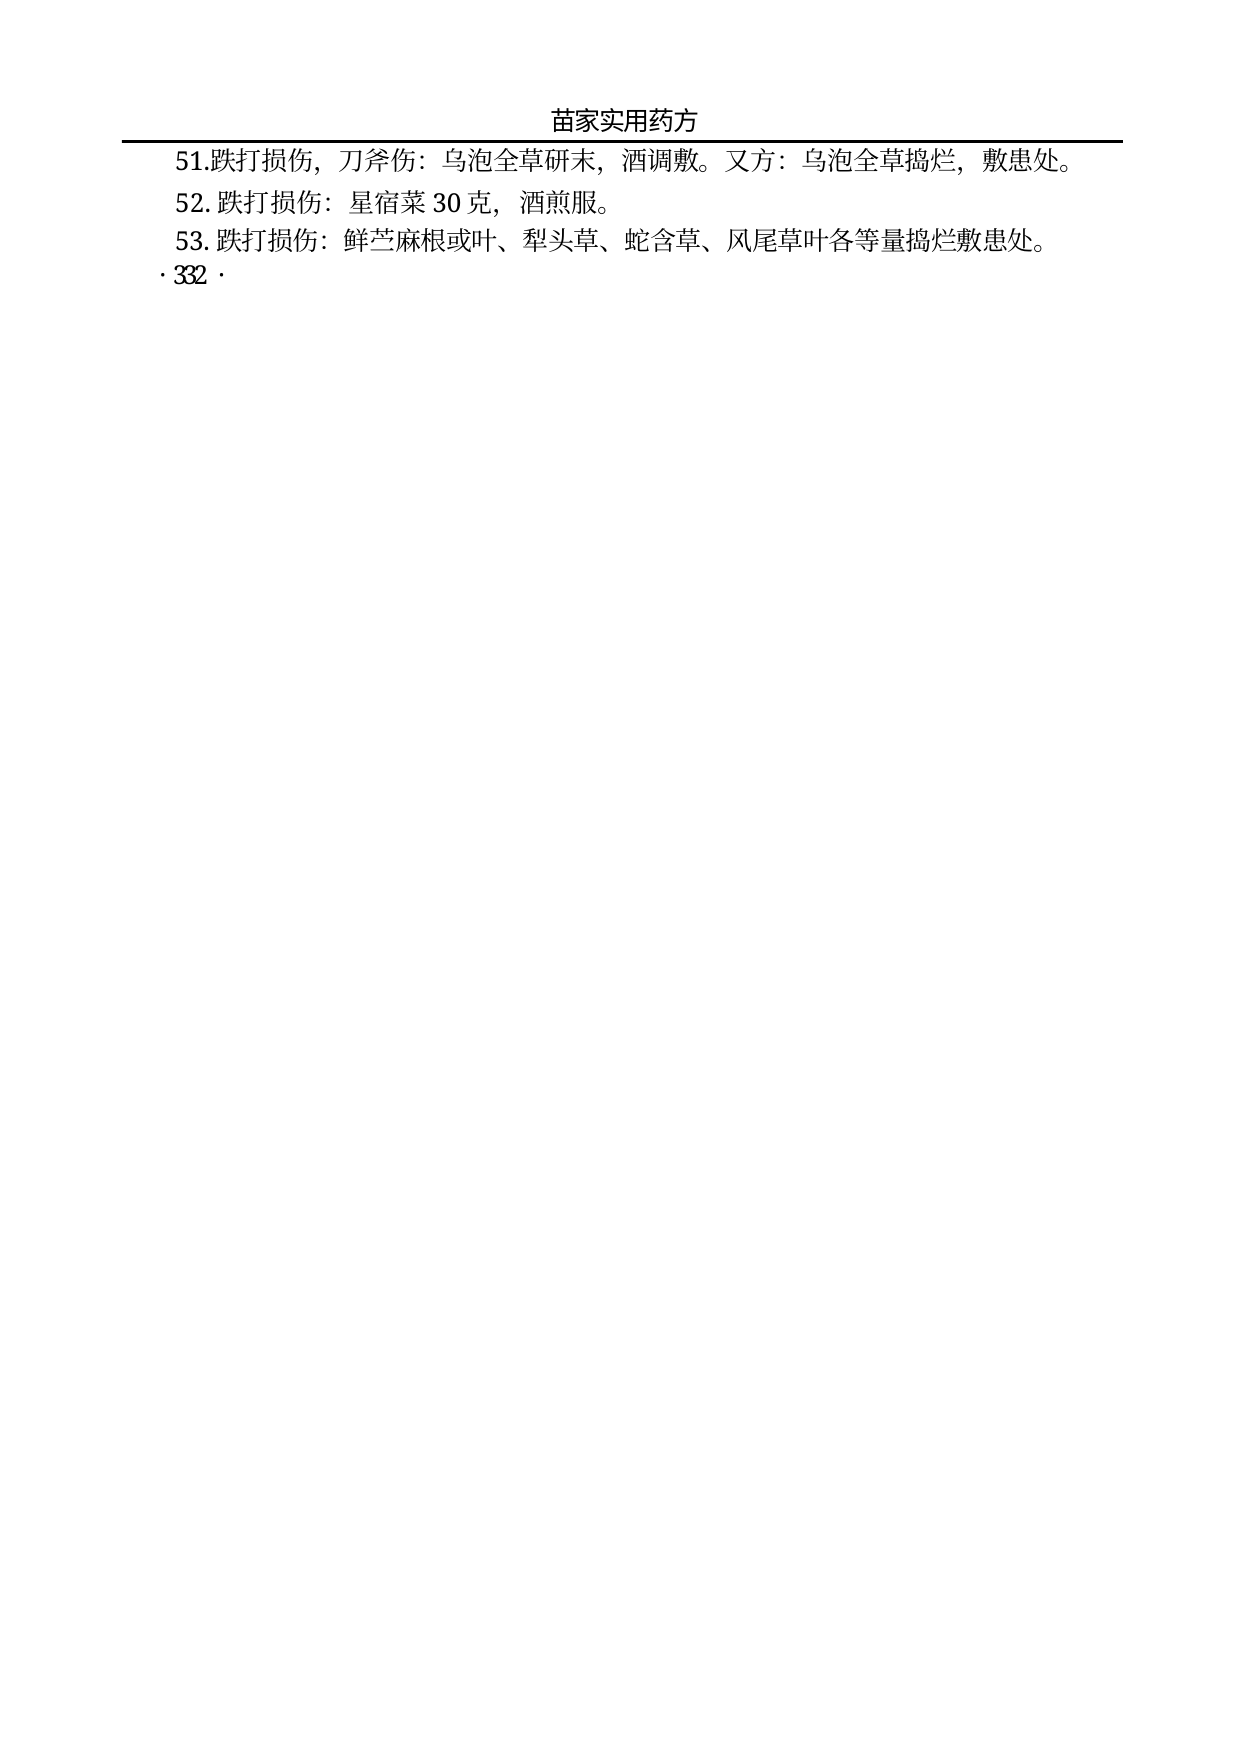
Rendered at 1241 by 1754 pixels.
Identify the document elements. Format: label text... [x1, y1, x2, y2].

text 51.跌打损伤，刀斧伤：乌泡全草研末，酒调敷。又方：乌泡全草捣烂，敷患处。 [175, 143, 1122, 177]
text · 332 · [159, 265, 1122, 290]
text 53. 跌打损伤：鲜苎麻根或叶、犁头草、蛇含草、风尾草叶各等量捣烂敷患处。 [175, 223, 1122, 258]
text 52. 跌打损伤：星宿菜30克，酒煎服。 [175, 184, 1122, 219]
